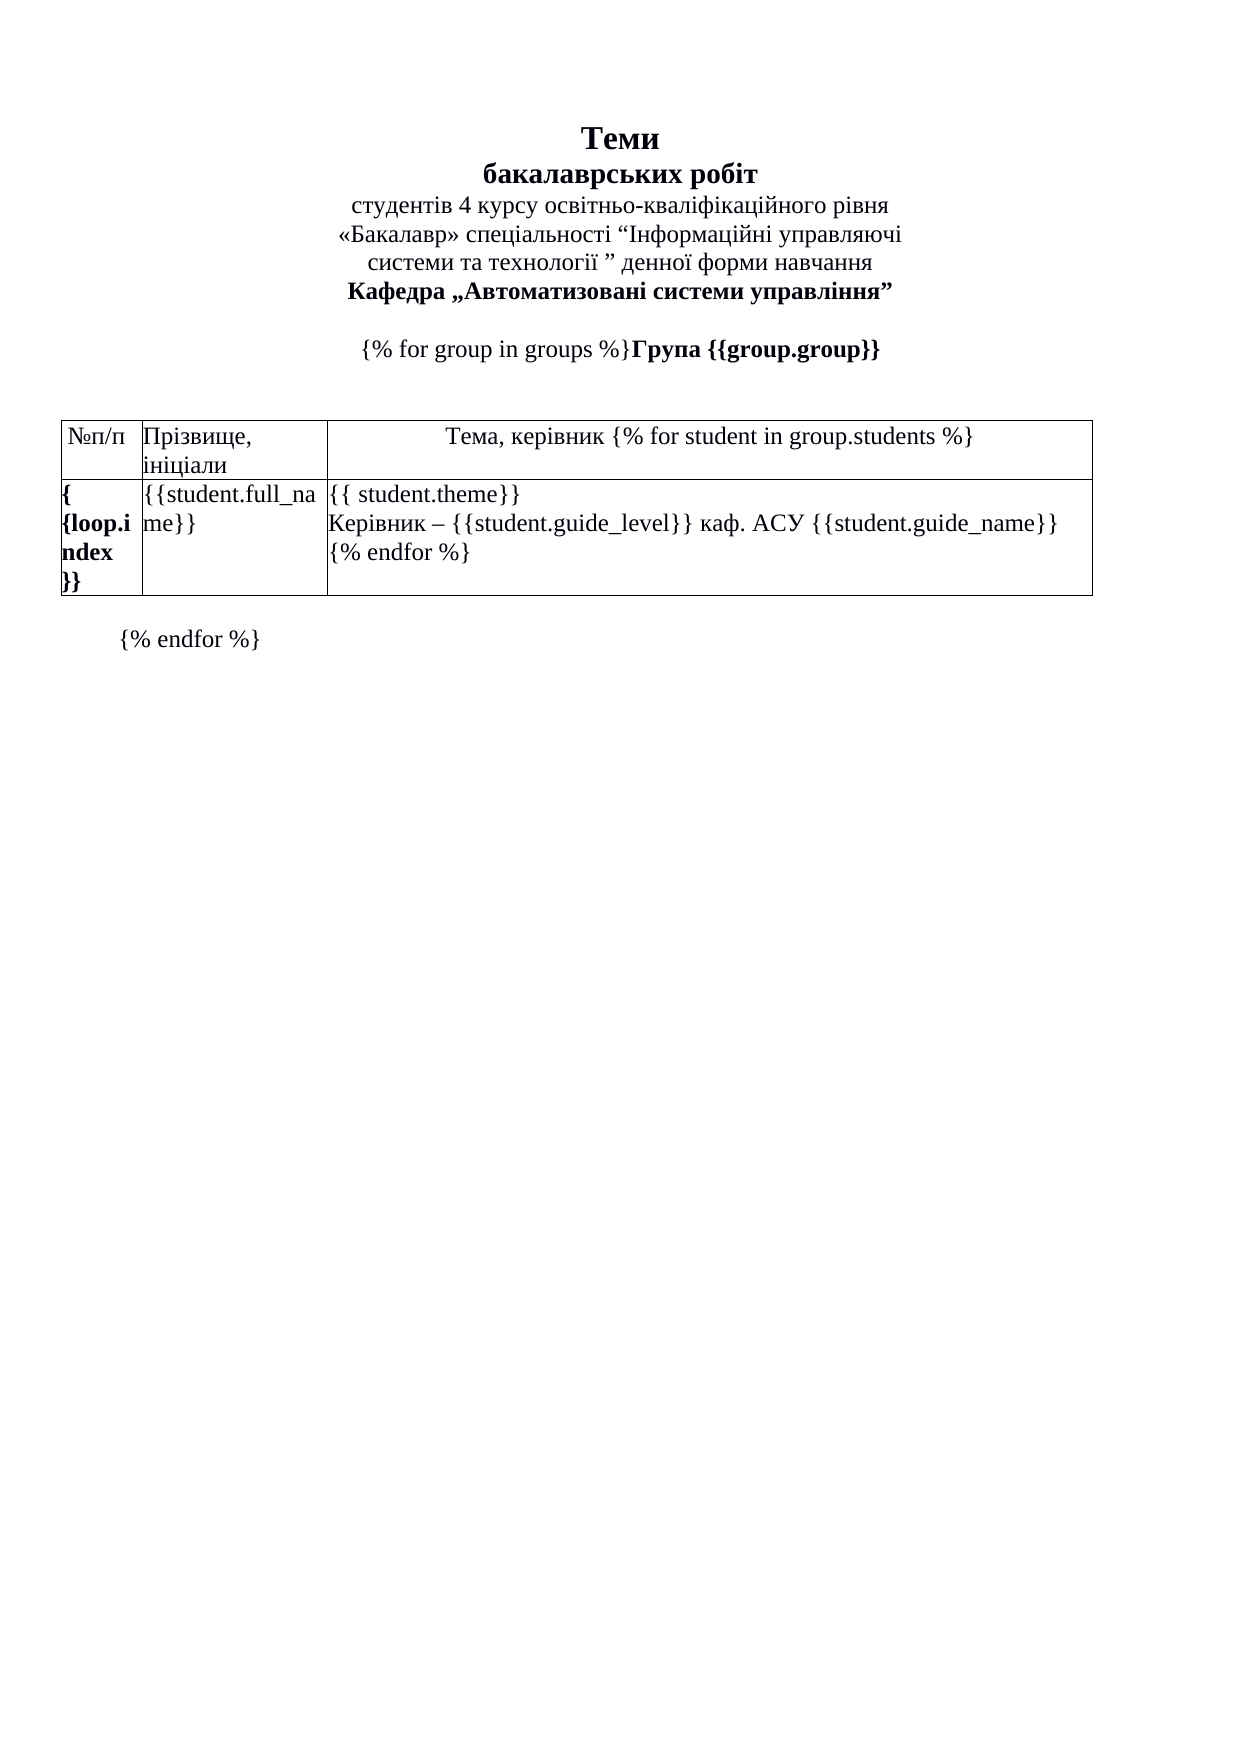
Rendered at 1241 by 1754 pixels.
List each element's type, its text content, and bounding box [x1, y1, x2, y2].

text системи та технології ” денної форми навчання [118, 247, 1122, 276]
table_cell {{ student.theme}} Керівник – {{student.guide_level}} каф. АСУ {{student.guide_name}}{% endfor %} [328, 480, 1092, 594]
table_header №п/п [62, 421, 142, 478]
text Теми [118, 118, 1122, 156]
text {% for group in groups %}Група {{group.group}} [118, 334, 1122, 362]
table_header Прізвище, ініціали [143, 421, 327, 478]
text «Бакалавр» спеціальності “Інформаційні управляючі [118, 219, 1122, 247]
table_header Тема, керівник {% for student in group.students %} [328, 421, 1092, 478]
table_cell {{loop.index }} [62, 480, 142, 594]
text студентів 4 курсу освітньо-кваліфікаційного рівня [118, 190, 1122, 219]
text Кафедра „Автоматизовані системи управління” [118, 276, 1122, 305]
table_cell {{student.full_name}} [143, 480, 327, 594]
text бакалаврських робіт [118, 156, 1122, 190]
text {% endfor %} [118, 624, 1122, 653]
